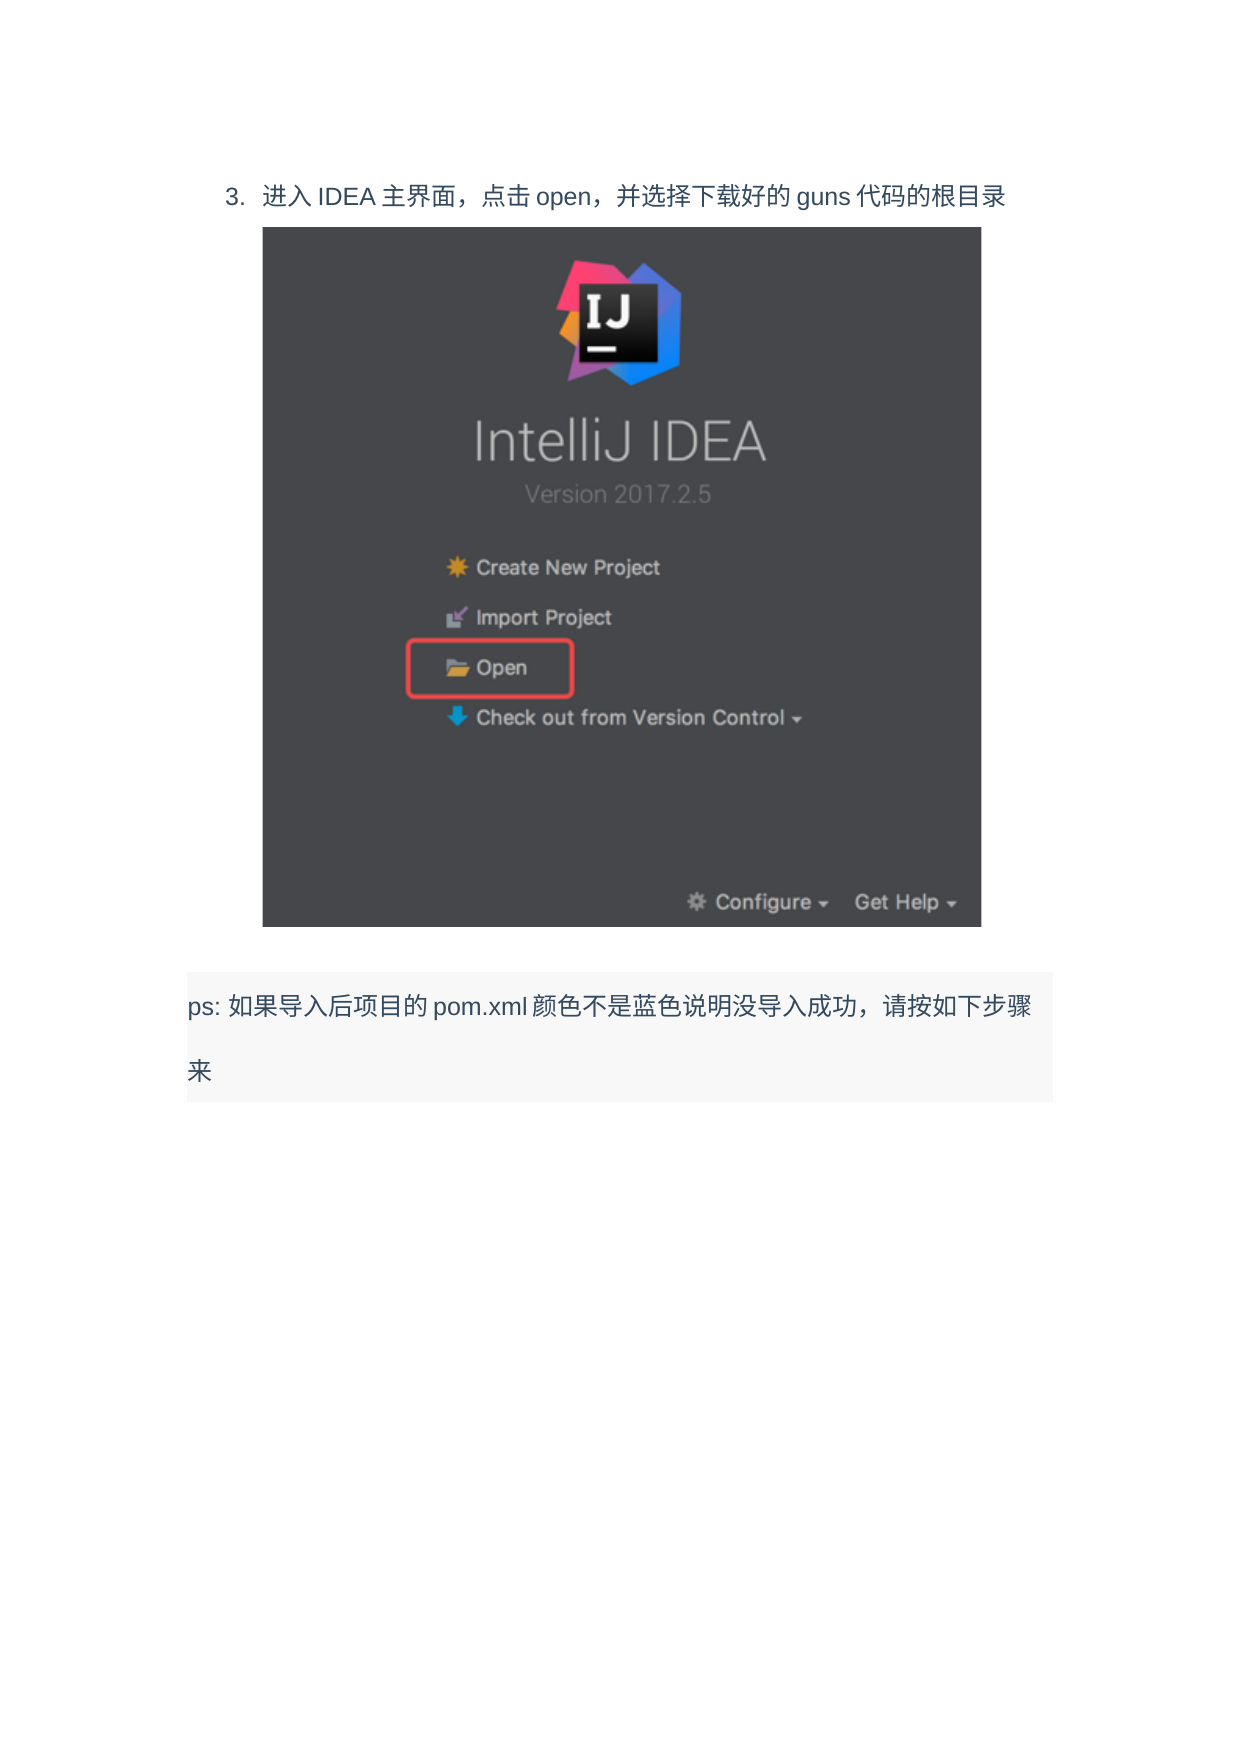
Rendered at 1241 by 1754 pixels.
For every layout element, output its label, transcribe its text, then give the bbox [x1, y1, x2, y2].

picture [262, 227, 982, 927]
text ps: 如果导入后项目的pom.xml颜色不是蓝色说明没导入成功，请按如下步骤来 [187, 972, 1053, 1102]
